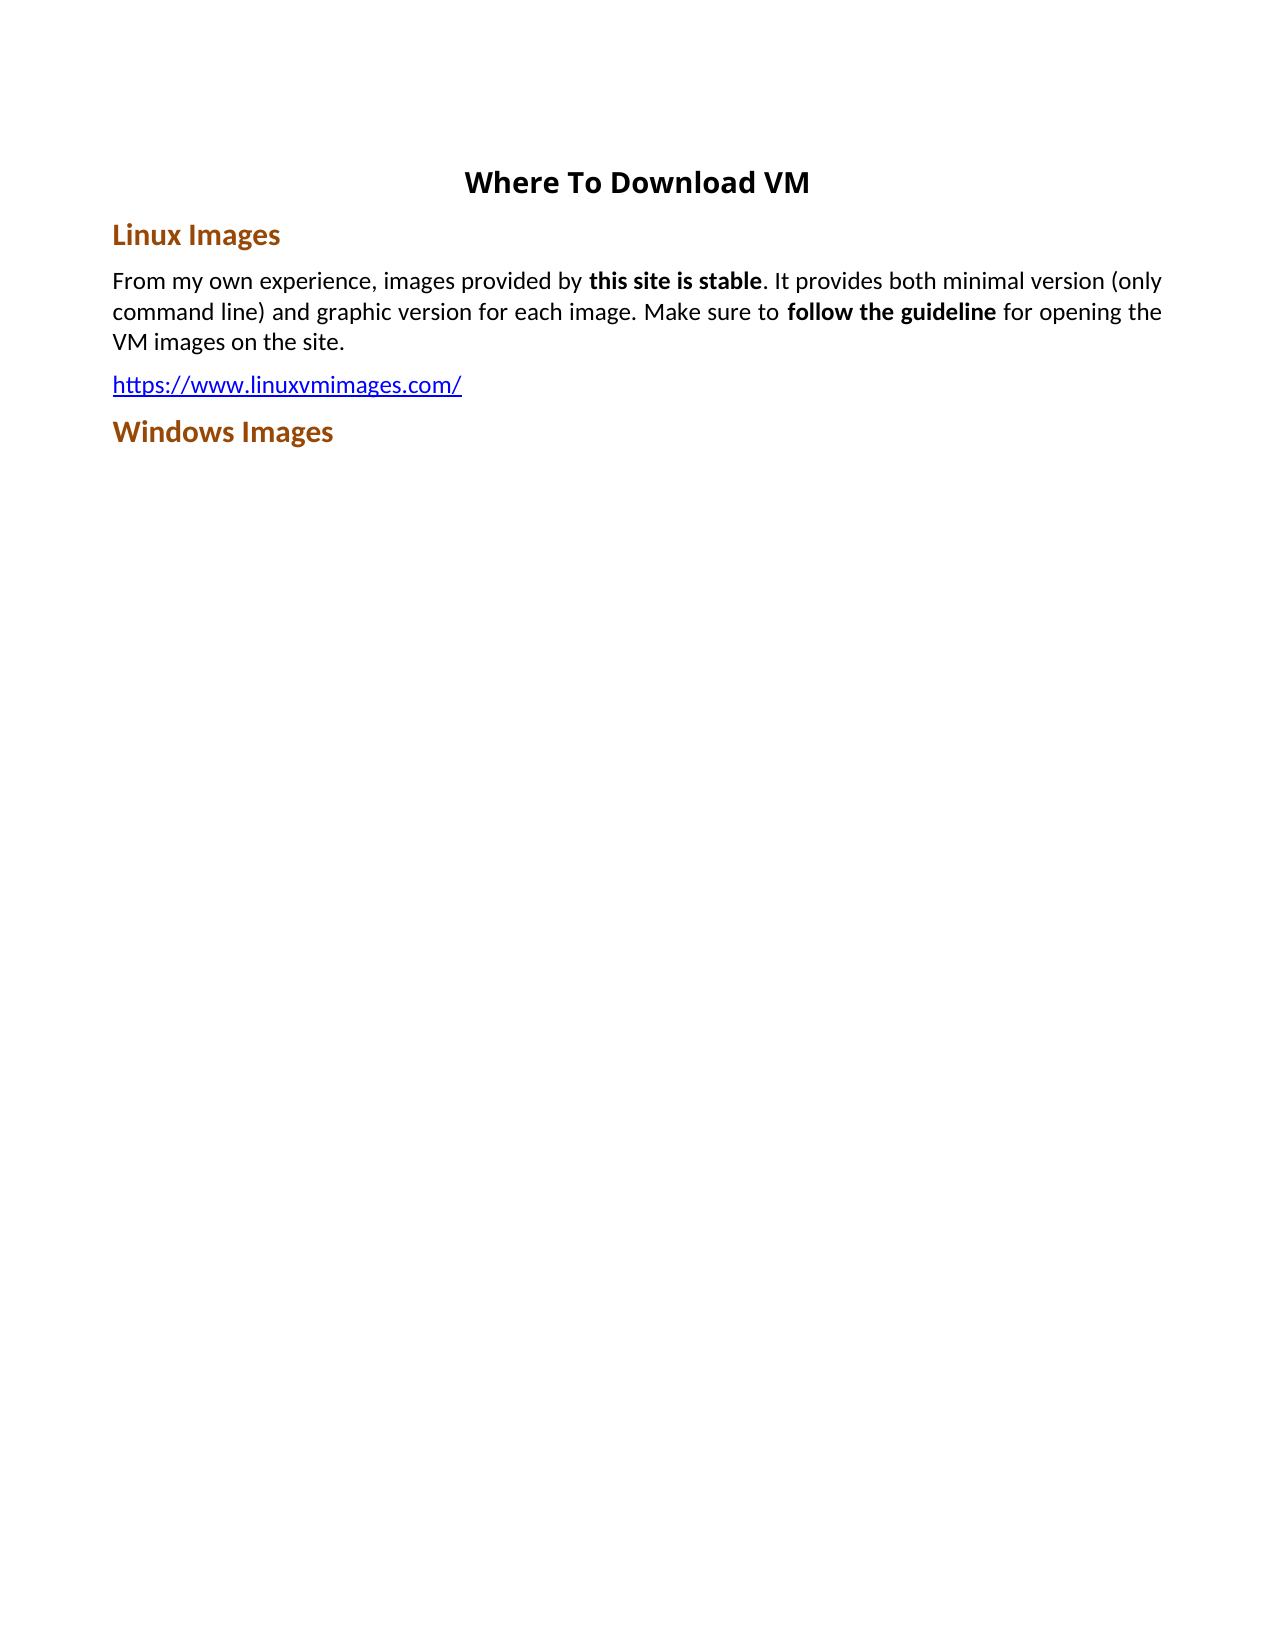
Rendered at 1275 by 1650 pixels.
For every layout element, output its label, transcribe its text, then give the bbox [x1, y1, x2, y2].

subtitle Where To Download VM [112, 162, 1162, 202]
text From my own experience, images provided by this site is stable. It provides both minimal version (only command line) and graphic version for each image. Make sure to follow the guideline for opening the VM images on the site. [112, 265, 1162, 357]
subtitle Windows Images [112, 412, 1162, 451]
text https://www.linuxvmimages.com/ [112, 369, 1162, 400]
subtitle Linux Images [112, 215, 1162, 253]
